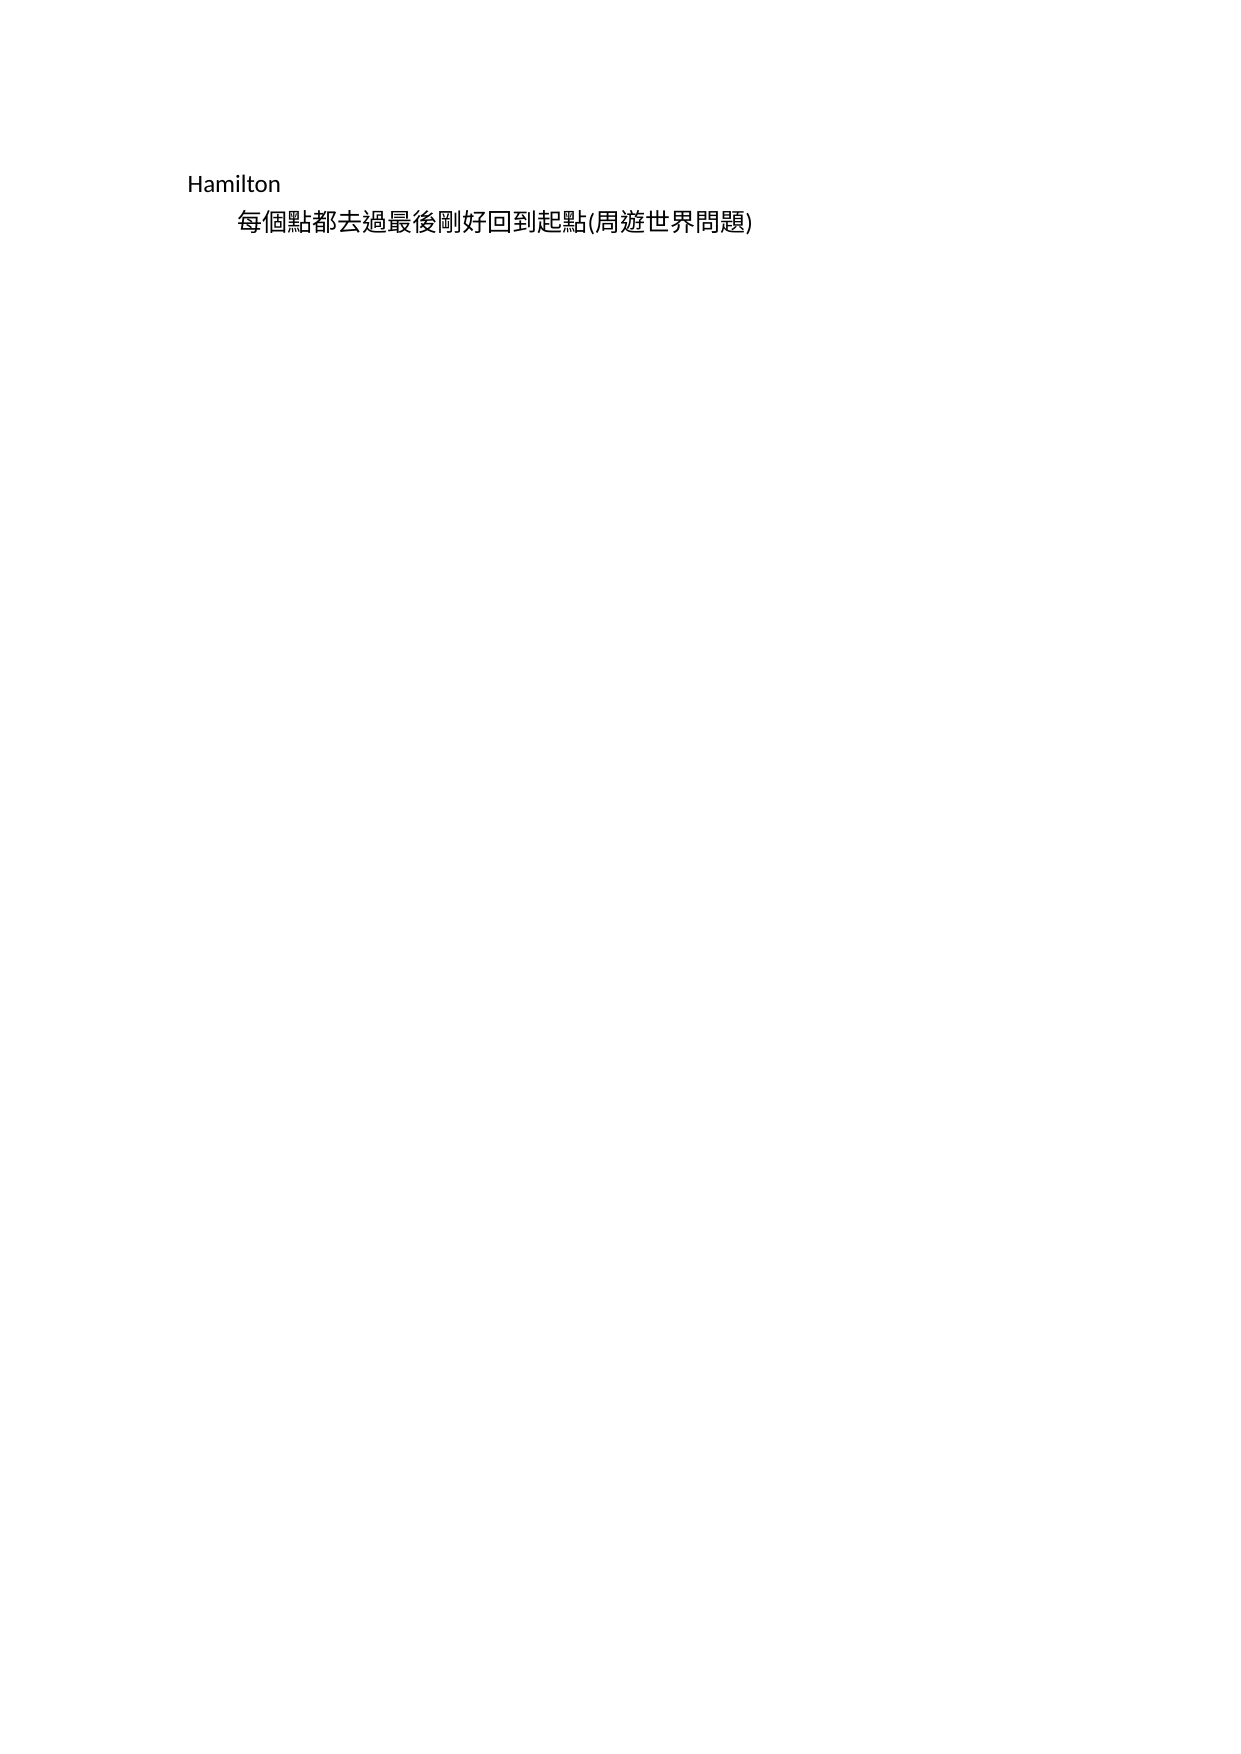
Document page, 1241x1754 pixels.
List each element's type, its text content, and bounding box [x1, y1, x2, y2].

text 每個點都去過最後剛好回到起點(周遊世界問題) [187, 202, 1053, 239]
text Hamilton [187, 164, 1053, 202]
